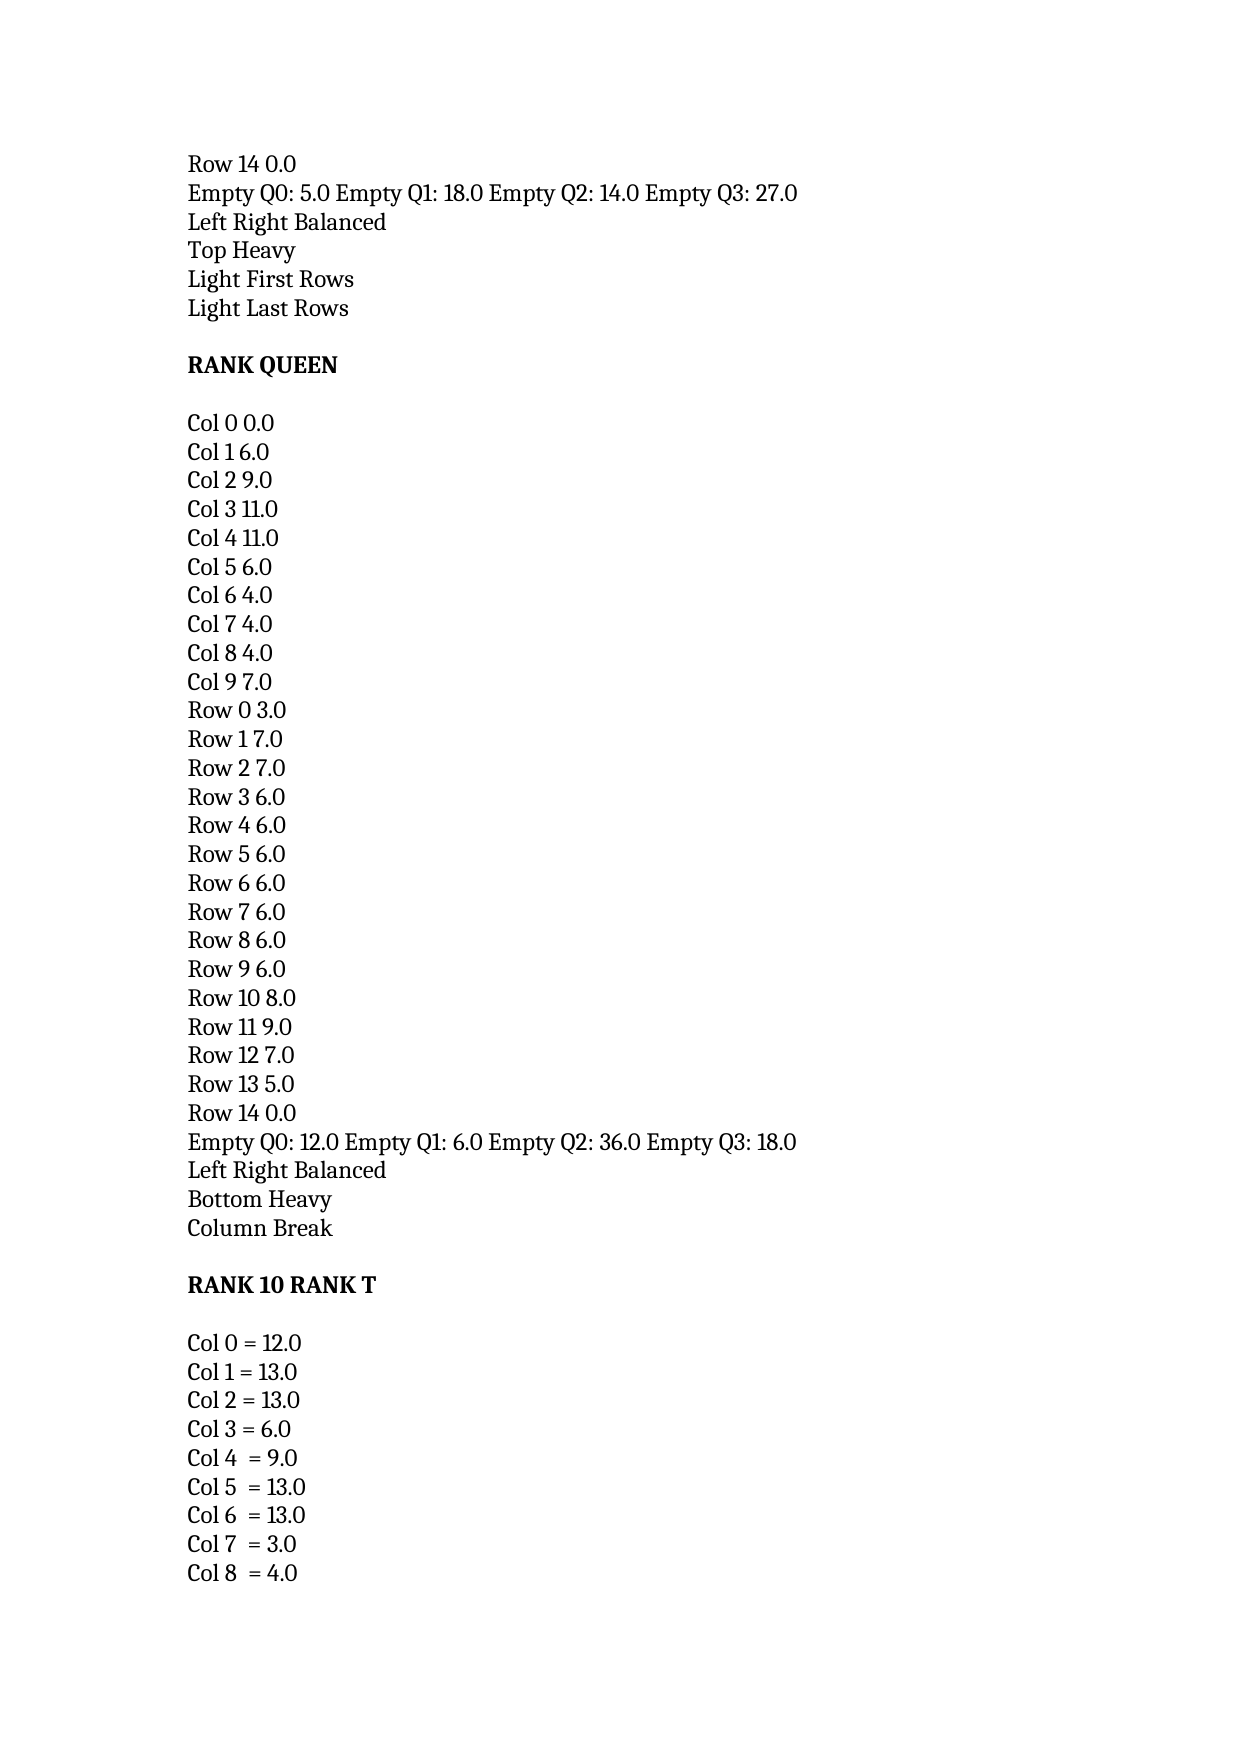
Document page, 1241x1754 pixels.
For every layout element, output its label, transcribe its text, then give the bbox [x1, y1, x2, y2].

text Col 7 = 3.0 [187, 1530, 1053, 1559]
text Left Right Balanced [187, 1156, 1053, 1185]
text Row 8 6.0 [187, 926, 1053, 955]
text Col 2 9.0 [187, 466, 1053, 495]
text Row 3 6.0 [187, 782, 1053, 811]
text RANK 10 RANK T [187, 1271, 1053, 1300]
text Col 5 = 13.0 [187, 1472, 1053, 1501]
text Col 6 = 13.0 [187, 1501, 1053, 1530]
text Col 0 0.0 [187, 409, 1053, 437]
text Col 4 = 9.0 [187, 1444, 1053, 1472]
text Row 14 0.0 [187, 150, 1053, 179]
text Top Heavy [187, 236, 1053, 265]
text Row 12 7.0 [187, 1041, 1053, 1070]
text Row 10 8.0 [187, 984, 1053, 1012]
text Col 2 = 13.0 [187, 1386, 1053, 1415]
text Col 5 6.0 [187, 552, 1053, 581]
text Empty Q0: 12.0 Empty Q1: 6.0 Empty Q2: 36.0 Empty Q3: 18.0 [187, 1127, 1053, 1156]
text Col 4 11.0 [187, 524, 1053, 552]
text Row 1 7.0 [187, 725, 1053, 754]
text Empty Q0: 5.0 Empty Q1: 18.0 Empty Q2: 14.0 Empty Q3: 27.0 [187, 179, 1053, 207]
text Light First Rows [187, 265, 1053, 294]
text Bottom Heavy [187, 1185, 1053, 1214]
text Row 9 6.0 [187, 955, 1053, 984]
text Column Break [187, 1214, 1053, 1242]
text Col 8 4.0 [187, 639, 1053, 667]
text Row 5 6.0 [187, 840, 1053, 869]
text Row 11 9.0 [187, 1012, 1053, 1041]
text Col 7 4.0 [187, 610, 1053, 639]
text Row 7 6.0 [187, 897, 1053, 926]
text Row 2 7.0 [187, 754, 1053, 782]
text Col 1 6.0 [187, 437, 1053, 466]
text Col 8 = 4.0 [187, 1559, 1053, 1587]
text Col 9 7.0 [187, 667, 1053, 696]
text Col 3 = 6.0 [187, 1415, 1053, 1444]
text Col 1 = 13.0 [187, 1357, 1053, 1386]
text Col 6 4.0 [187, 581, 1053, 610]
text Row 0 3.0 [187, 696, 1053, 725]
text Row 4 6.0 [187, 811, 1053, 840]
text Light Last Rows [187, 294, 1053, 322]
text Row 14 0.0 [187, 1099, 1053, 1127]
text RANK QUEEN [187, 351, 1053, 380]
text Row 13 5.0 [187, 1070, 1053, 1099]
text Row 6 6.0 [187, 869, 1053, 897]
text Col 0 = 12.0 [187, 1329, 1053, 1357]
text Col 3 11.0 [187, 495, 1053, 524]
text Left Right Balanced [187, 207, 1053, 236]
